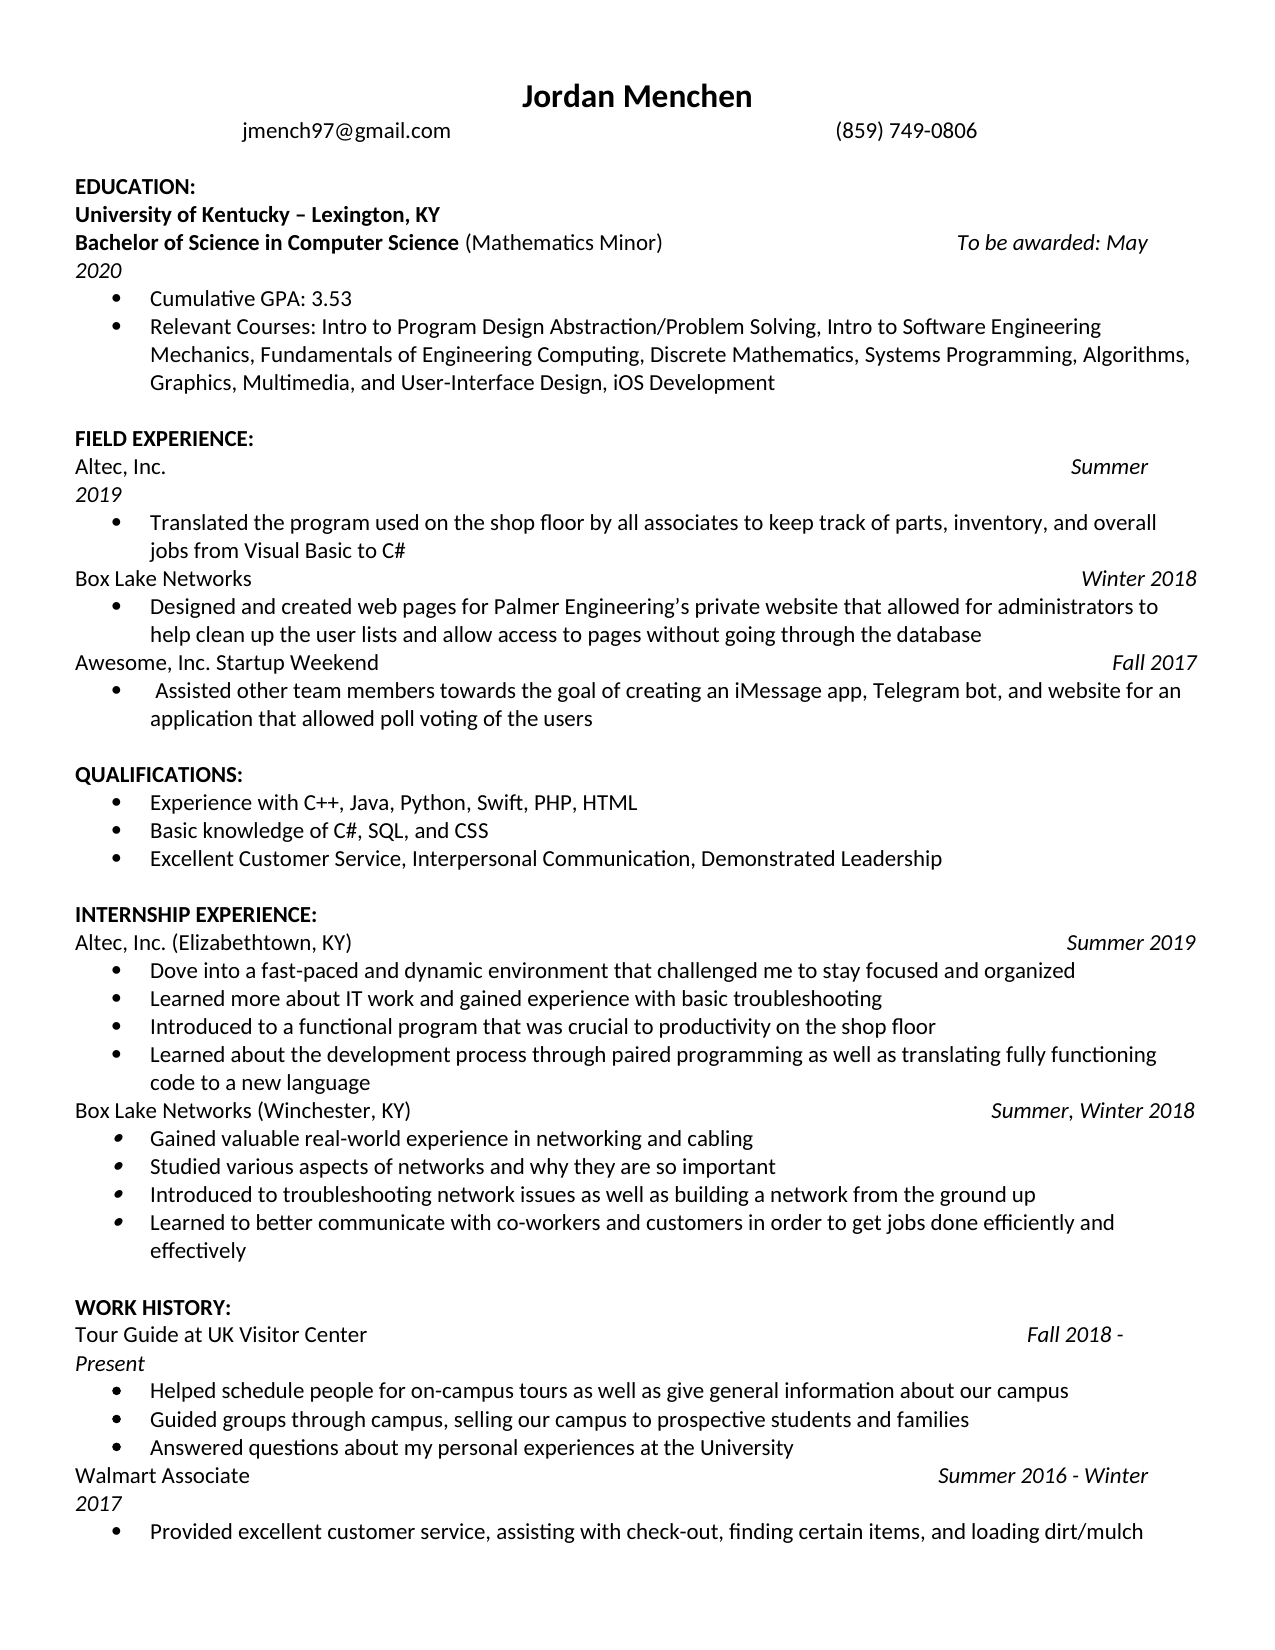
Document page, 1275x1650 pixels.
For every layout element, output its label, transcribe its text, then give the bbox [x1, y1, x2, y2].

list Dove into a fast-paced and dynamic environment that challenged me to stay focused and organized [112, 956, 1200, 984]
text WORK HISTORY: [75, 1293, 1200, 1321]
text Box Lake Networks Winter 2018 [75, 564, 1200, 592]
text jmench97@gmail.com (859) 749-0806 [75, 116, 1200, 144]
list Guided groups through campus, selling our campus to prospective students and families [112, 1405, 1200, 1433]
text INTERNSHIP EXPERIENCE: [75, 900, 1200, 928]
text Jordan Menchen [75, 75, 1200, 116]
text Awesome, Inc. Startup Weekend Fall 2017 [75, 648, 1200, 676]
text Altec, Inc. (Elizabethtown, KY) Summer 2019 [75, 928, 1200, 956]
list Learned about the development process through paired programming as well as translating fully functioning code to a new language [112, 1040, 1200, 1096]
list Basic knowledge of C#, SQL, and CSS [112, 816, 1200, 844]
list Introduced to troubleshooting network issues as well as building a network from the ground up [112, 1181, 1200, 1208]
list Translated the program used on the shop floor by all associates to keep track of parts, inventory, and overall jobs from Visual Basic to C# [112, 508, 1200, 564]
list Studied various aspects of networks and why they are so important [112, 1152, 1200, 1181]
list Answered questions about my personal experiences at the University [112, 1433, 1200, 1461]
text EDUCATION: [75, 172, 1200, 200]
list Cumulative GPA: 3.53 [112, 284, 1200, 312]
list Gained valuable real-world experience in networking and cabling [112, 1124, 1200, 1152]
list Learned to better communicate with co-workers and customers in order to get jobs done efficiently and effectively [112, 1208, 1200, 1264]
list Assisted other team members towards the goal of creating an iMessage app, Telegram bot, and website for an application that allowed poll voting of the users [112, 676, 1200, 732]
text Altec, Inc. Summer 2019 [75, 452, 1200, 508]
text Box Lake Networks (Winchester, KY) Summer, Winter 2018 [75, 1096, 1200, 1124]
list Helped schedule people for on-campus tours as well as give general information about our campus [112, 1377, 1200, 1405]
list Provided excellent customer service, assisting with check-out, finding certain items, and loading dirt/mulch [112, 1517, 1200, 1545]
text Tour Guide at UK Visitor Center Fall 2018 - Present [75, 1321, 1200, 1377]
text QUALIFICATIONS: [75, 760, 1200, 788]
list Relevant Courses: Intro to Program Design Abstraction/Problem Solving, Intro to Software Engineering Mechanics, Fundamentals of Engineering Computing, Discrete Mathematics, Systems Programming, Algorithms, Graphics, Multimedia, and User-Interface Design, iOS Development [112, 312, 1200, 396]
list Designed and created web pages for Palmer Engineering’s private website that allowed for administrators to help clean up the user lists and allow access to pages without going through the database [112, 592, 1200, 648]
list Experience with C++, Java, Python, Swift, PHP, HTML [112, 788, 1200, 816]
list Learned more about IT work and gained experience with basic troubleshooting [112, 984, 1200, 1012]
text FIELD EXPERIENCE: [75, 424, 1200, 452]
text University of Kentucky – Lexington, KY [75, 200, 1200, 228]
list Excellent Customer Service, Interpersonal Communication, Demonstrated Leadership [112, 844, 1200, 872]
list Introduced to a functional program that was crucial to productivity on the shop floor [112, 1012, 1200, 1040]
text Walmart Associate Summer 2016 - Winter 2017 [75, 1461, 1200, 1517]
text Bachelor of Science in Computer Science (Mathematics Minor) To be awarded: May 2020 [75, 228, 1200, 284]
